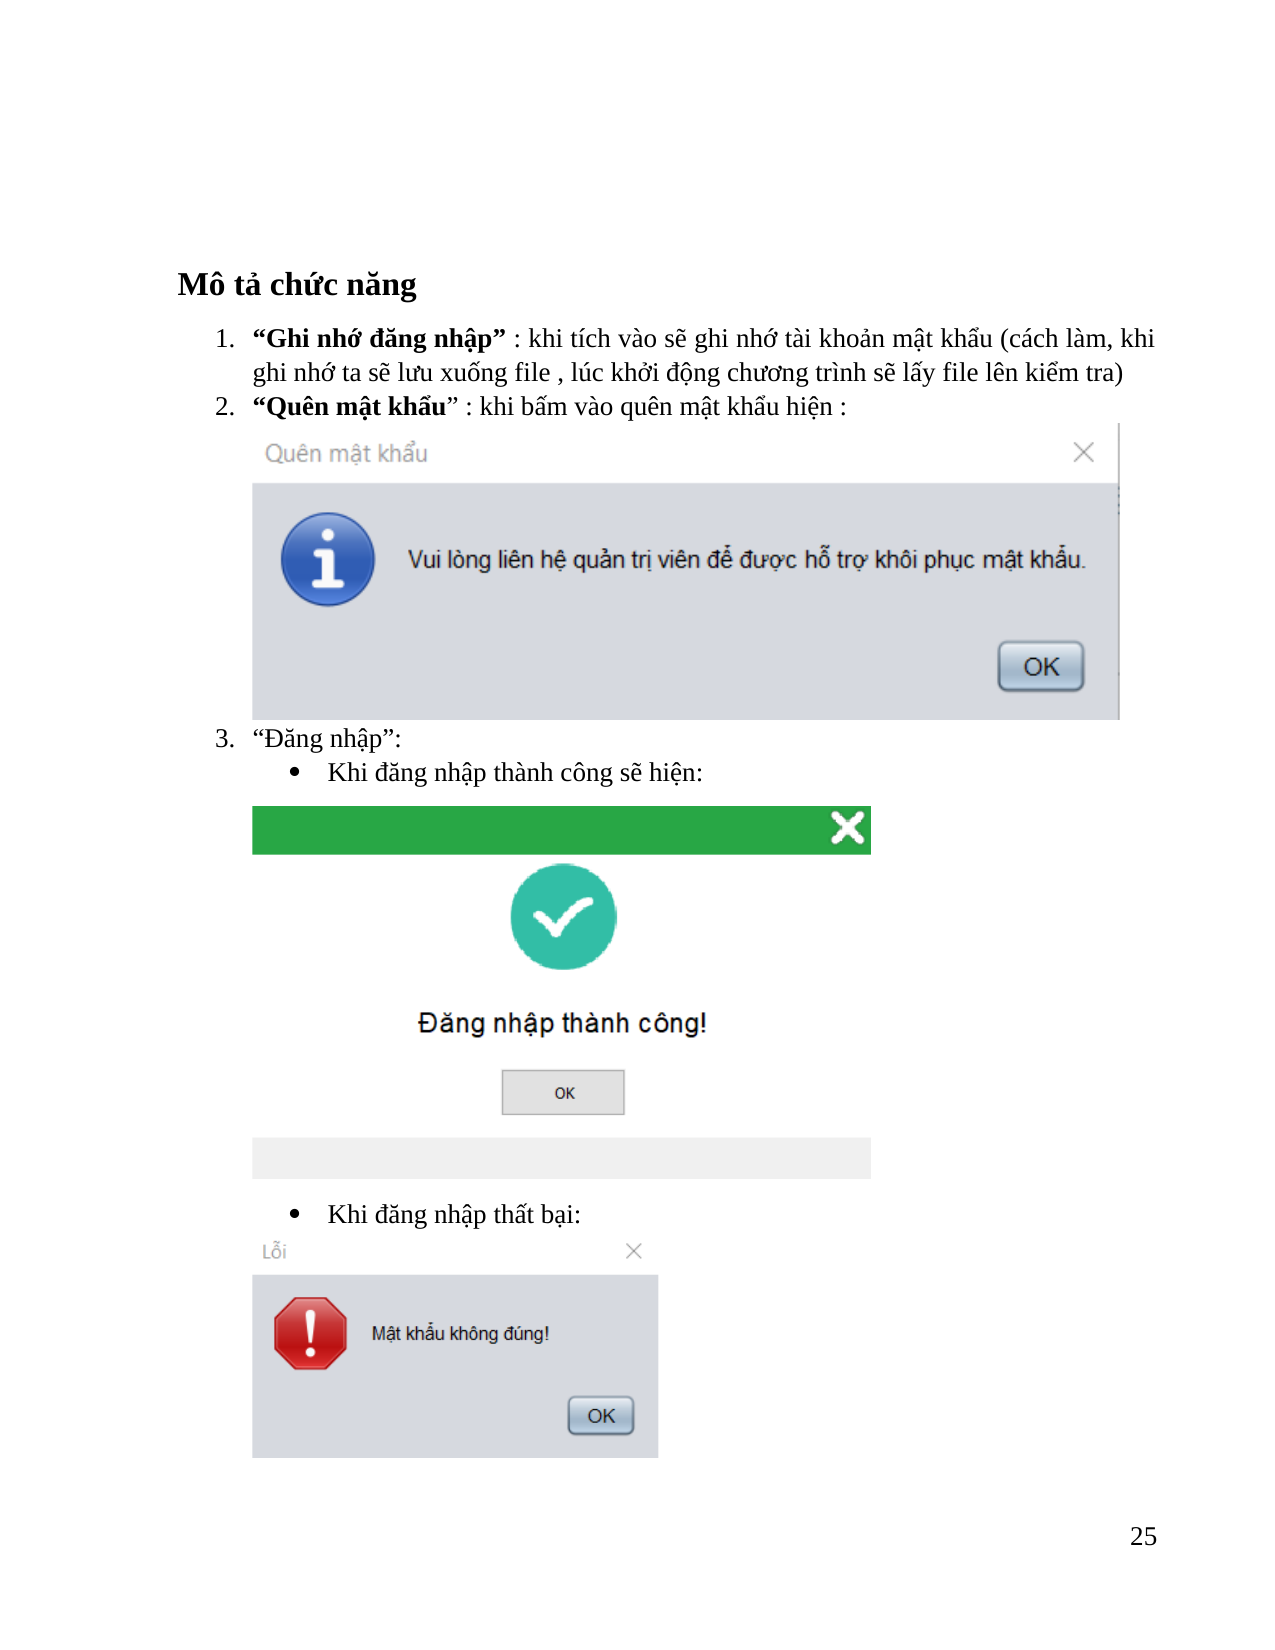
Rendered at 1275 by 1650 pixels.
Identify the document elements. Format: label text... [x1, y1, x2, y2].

picture [252, 806, 871, 1179]
list “Quên mật khẩu” : khi bấm vào quên mật khẩu hiện : [215, 390, 1157, 421]
list “Ghi nhớ đăng nhập” : khi tích vào sẽ ghi nhớ tài khoản mật khẩu (cách làm, khi ghi nhớ ta sẽ lưu xuống file , lúc khởi động chương trình sẽ lấy file lên kiểm tra) [215, 323, 1157, 387]
list Khi đăng nhập thất bại: [290, 1198, 1157, 1229]
list Khi đăng nhập thành công sẽ hiện: [290, 756, 1157, 787]
list “Đăng nhập”: [215, 722, 1157, 753]
text Mô tả chức năng [177, 264, 1157, 303]
picture [252, 1231, 659, 1458]
picture [252, 423, 1120, 720]
